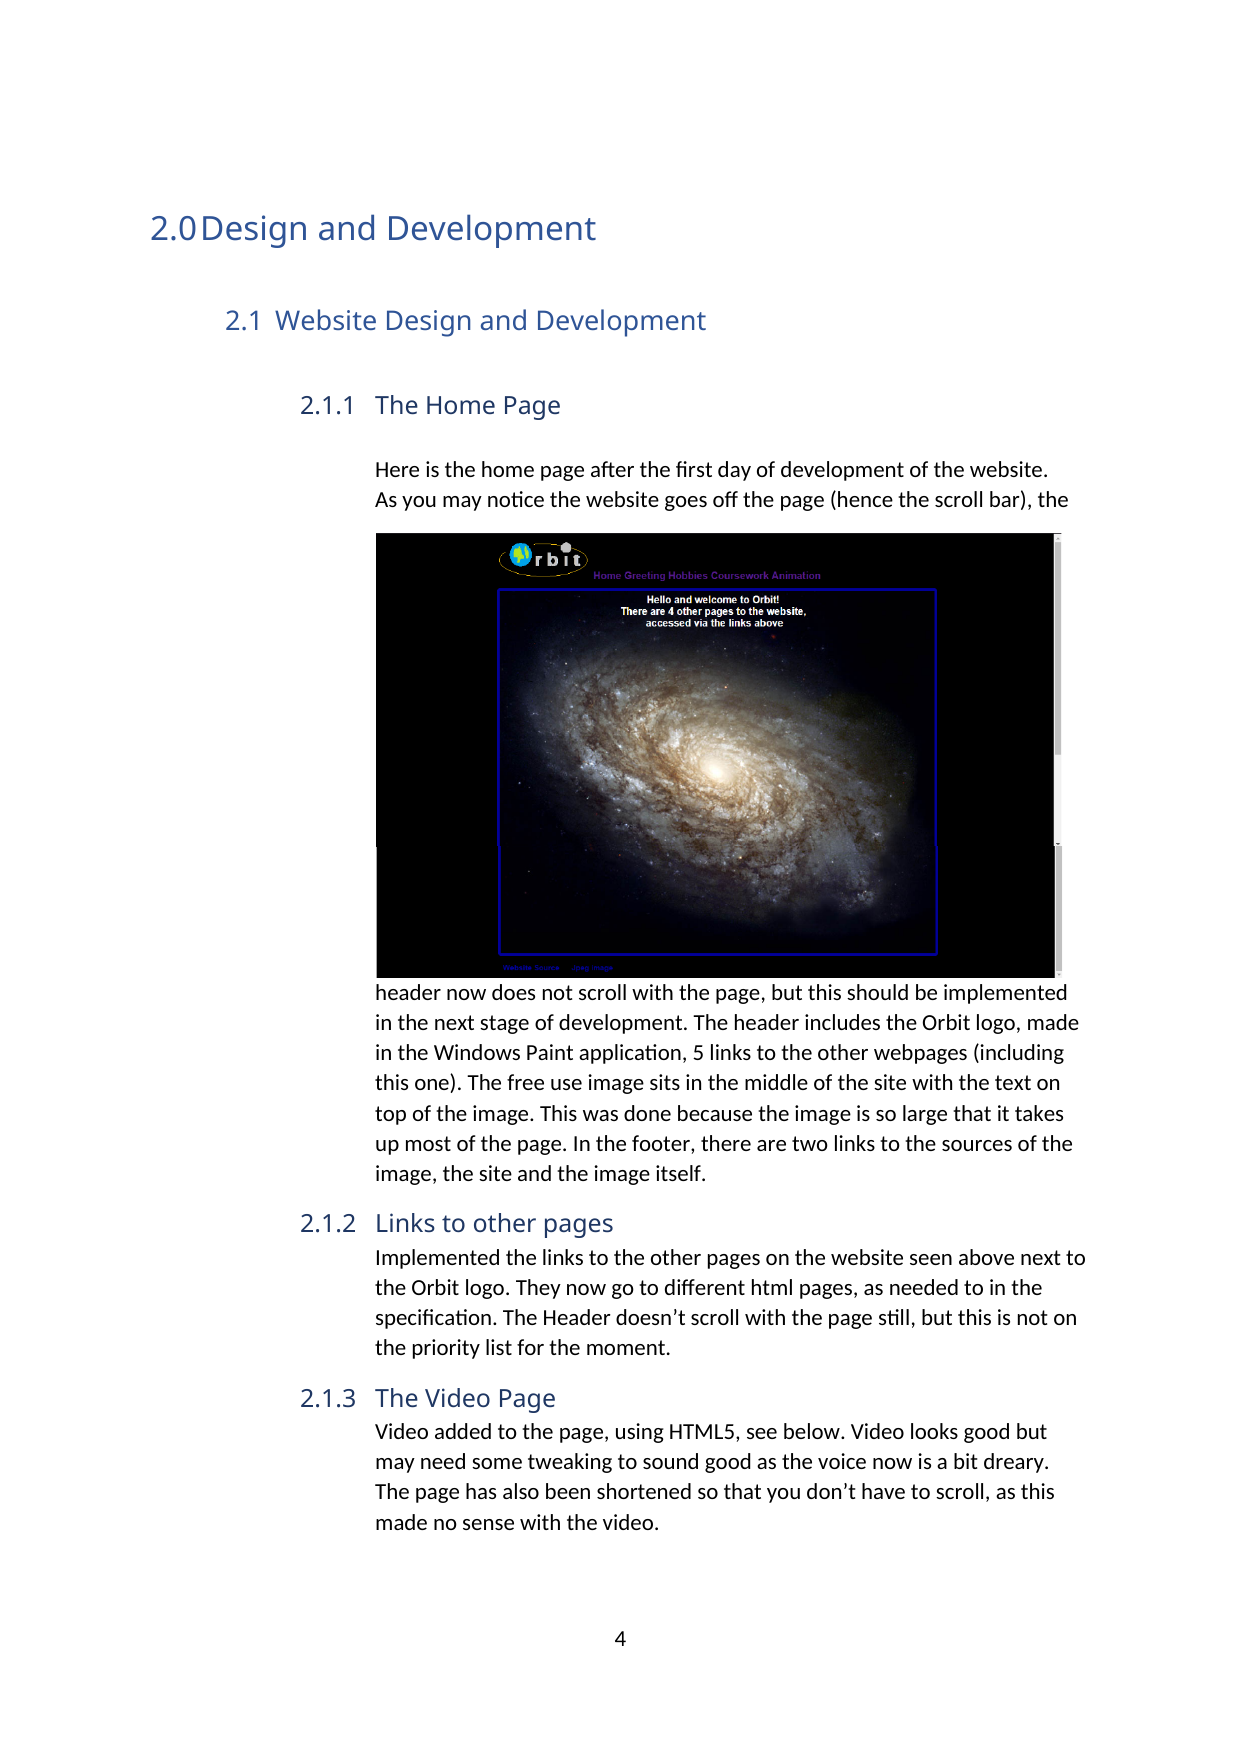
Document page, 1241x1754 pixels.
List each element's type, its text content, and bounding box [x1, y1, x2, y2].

subtitle Links to other pages [300, 1206, 1090, 1240]
subtitle Design and Development [150, 205, 1090, 251]
text Implemented the links to the other pages on the website seen above next to the Orbit logo. They now go to different html pages, as needed to in the specification. The Header doesn’t scroll with the page still, but this is not on the priority list for the moment. [375, 1243, 1090, 1361]
subtitle Website Design and Development [225, 301, 1090, 338]
picture [376, 533, 1063, 978]
subtitle 2.1.3 The Video Page [225, 1380, 1090, 1414]
list Video added to the page, using HTML5, see below. Video looks good but may need some tweaking to sound good as the voice now is a bit dreary. The page has also been shortened so that you don’t have to scroll, as this made no sense with the video. [375, 1417, 1090, 1536]
list Here is the home page after the first day of development of the website. [375, 455, 1090, 483]
subtitle The Home Page [300, 388, 1090, 422]
